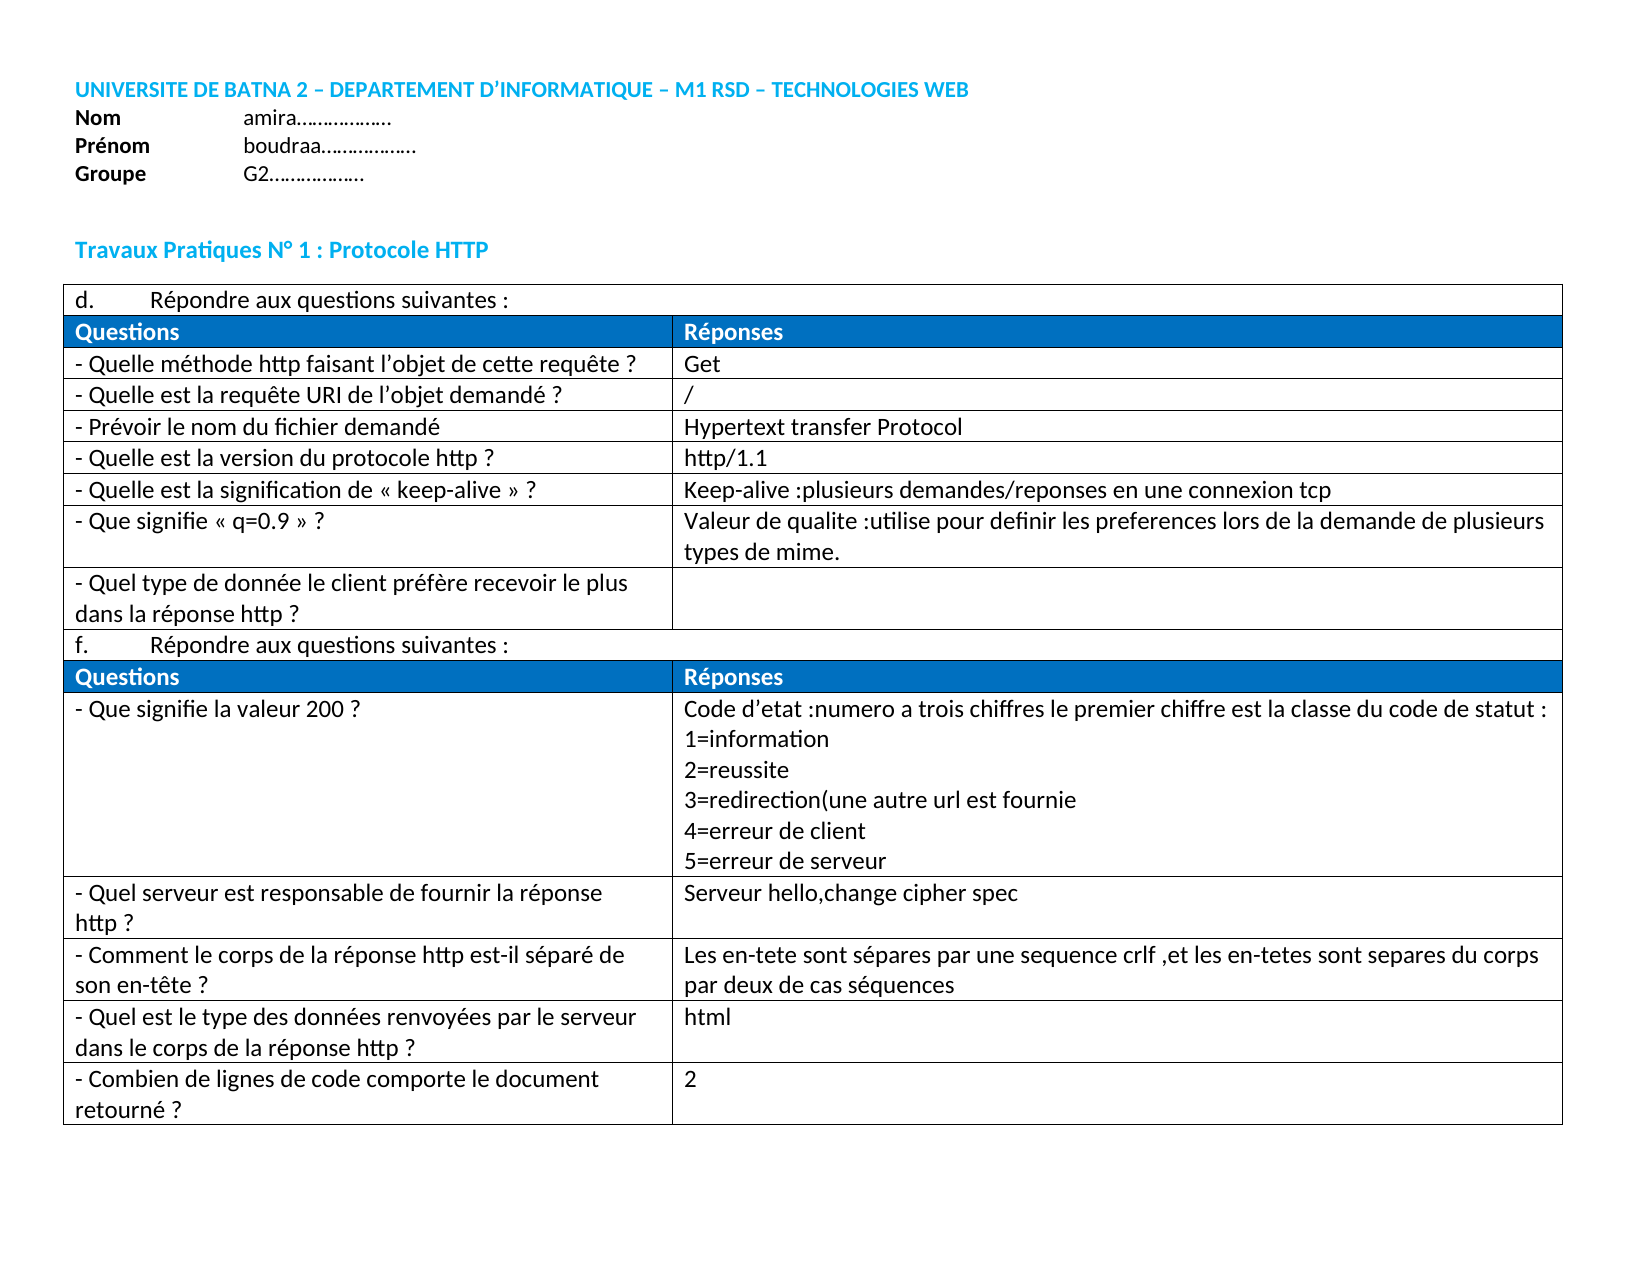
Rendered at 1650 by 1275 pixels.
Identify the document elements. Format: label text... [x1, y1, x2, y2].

table_cell Valeur de qualite :utilise pour definir les preferences lors de la demande de plusieurs types de mime. [673, 506, 1562, 567]
table_cell - Quel type de donnée le client préfère recevoir le plus dans la réponse http ? [64, 568, 672, 629]
table_cell Réponses [673, 316, 1562, 347]
table_cell - Comment le corps de la réponse http est-il séparé de son en-tête ? [64, 939, 672, 1000]
table_header d. Répondre aux questions suivantes : [64, 285, 1562, 315]
table_cell - Que signifie la valeur 200 ? [64, 693, 672, 876]
table_cell Prénom [64, 131, 232, 159]
table_cell Les en-tete sont sépares par une sequence crlf ,et les en-tetes sont separes du corps par deux de cas séquences [673, 939, 1562, 1000]
table_cell 2 [673, 1063, 1562, 1124]
table_cell boudraa……………… [232, 131, 860, 159]
text Travaux Pratiques N° 1 : Protocole HTTP [75, 234, 1575, 264]
table_cell http/1.1 [673, 442, 1562, 473]
table_cell - Que signifie « q=0.9 » ? [64, 506, 672, 567]
table_cell - Quelle méthode http faisant l’objet de cette requête ? [64, 348, 672, 378]
table_cell - Prévoir le nom du fichier demandé [64, 411, 672, 441]
table_cell f. Répondre aux questions suivantes : [64, 630, 1562, 660]
table_cell - Quel est le type des données renvoyées par le serveur dans le corps de la réponse http ? [64, 1001, 672, 1062]
table_cell Questions [64, 316, 672, 347]
table_cell Get [673, 348, 1562, 378]
table_cell Groupe [64, 159, 232, 187]
table_cell Code d’etat :numero a trois chiffres le premier chiffre est la classe du code de statut : 1=information 2=reussite 3=redirection(une autre url est fournie 4=erreur de client 5=erreur de serveur [673, 693, 1562, 876]
table_cell - Quelle est la requête URI de l’objet demandé ? [64, 379, 672, 410]
table_cell [673, 568, 1562, 629]
table_cell Keep-alive :plusieurs demandes/reponses en une connexion tcp [673, 474, 1562, 504]
table_cell G2……………… [232, 159, 860, 187]
table_cell - Quel serveur est responsable de fournir la réponse http ? [64, 877, 672, 938]
table_cell - Combien de lignes de code comporte le document retourné ? [64, 1063, 672, 1124]
table_header amira……………… [232, 103, 860, 131]
table_cell - Quelle est la version du protocole http ? [64, 442, 672, 473]
table_header Nom [64, 103, 232, 131]
table_cell Questions [64, 661, 672, 692]
table_cell Réponses [673, 661, 1562, 692]
table_cell html [673, 1001, 1562, 1062]
table_cell / [673, 379, 1562, 410]
table_cell Hypertext transfer Protocol [673, 411, 1562, 441]
table_cell Serveur hello,change cipher spec [673, 877, 1562, 938]
table_cell - Quelle est la signification de « keep-alive » ? [64, 474, 672, 504]
